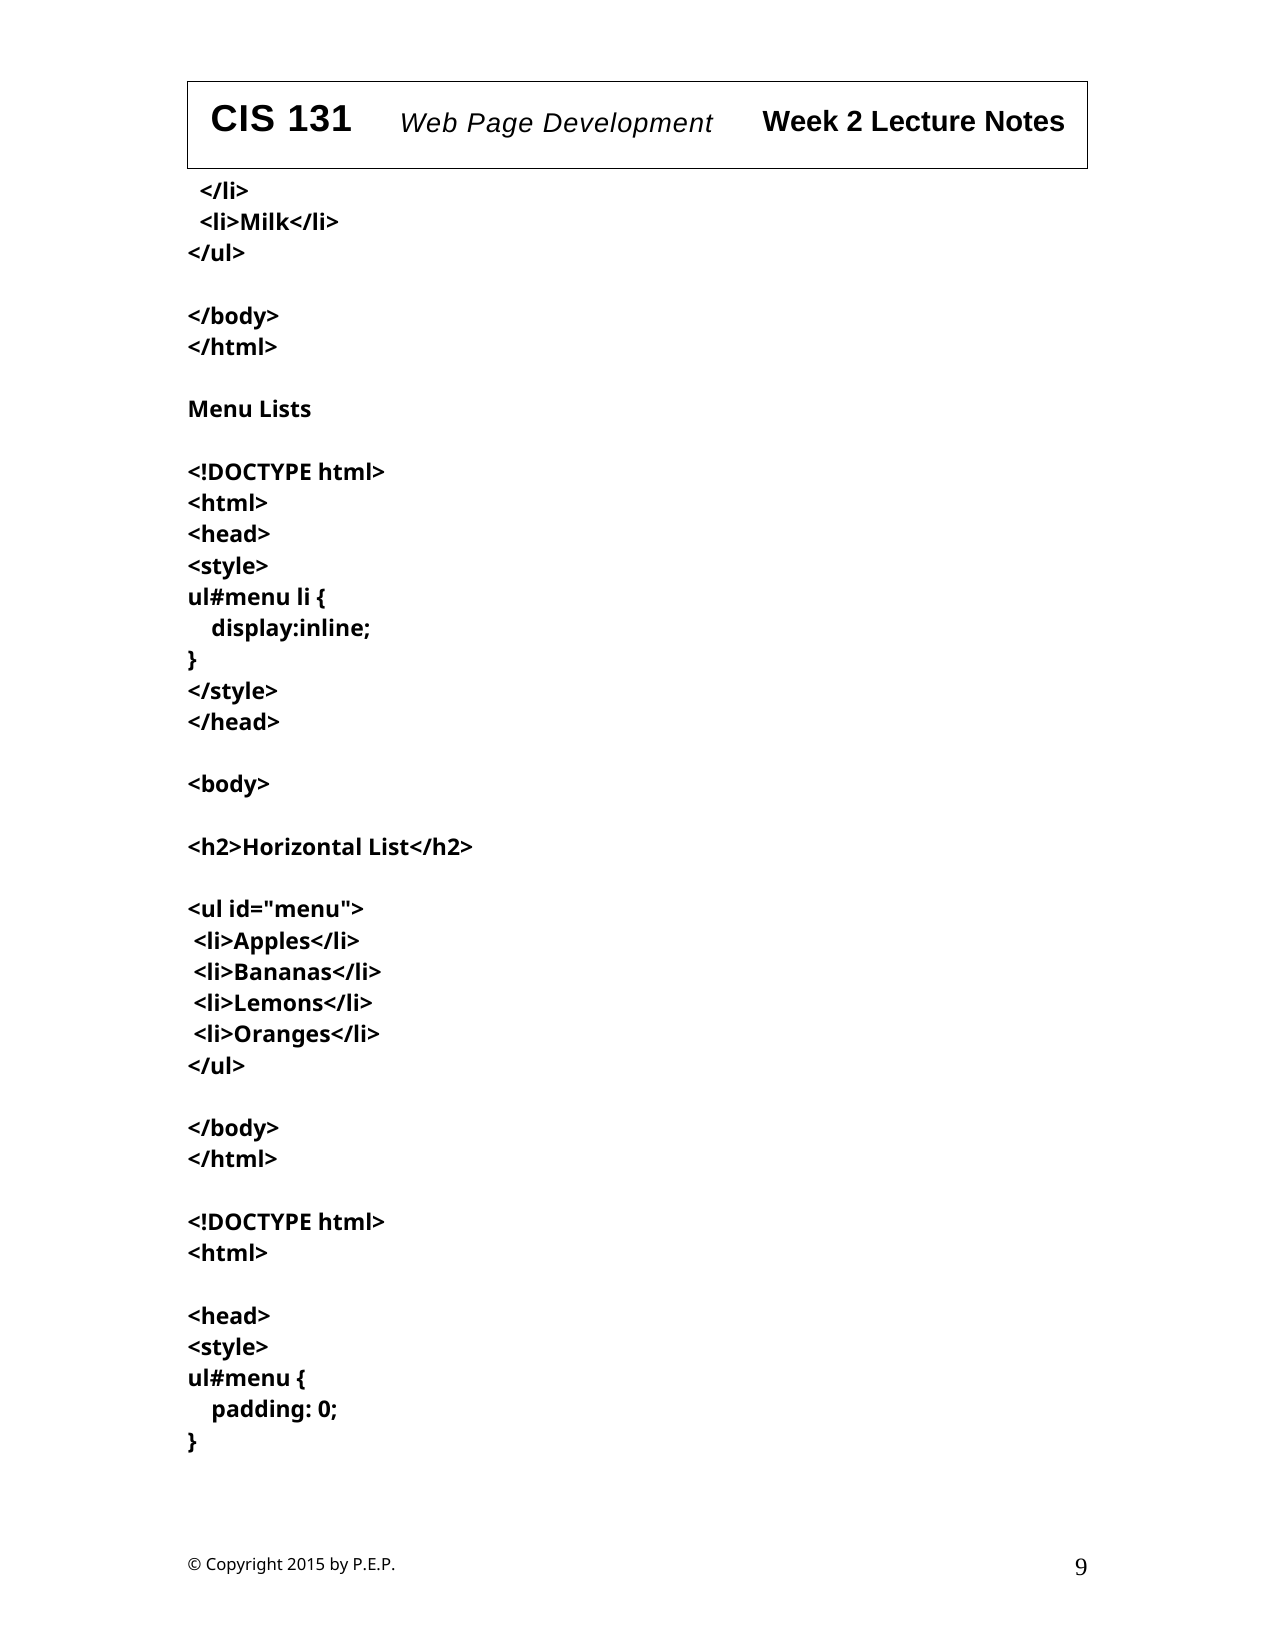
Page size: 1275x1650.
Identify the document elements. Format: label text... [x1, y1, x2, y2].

text <html> [187, 487, 1087, 518]
text <body> [187, 768, 1087, 799]
text </ul> [187, 237, 1087, 268]
text display:inline; [187, 612, 1087, 643]
text <ul id="menu"> [187, 893, 1087, 924]
text <style> [187, 1331, 1087, 1362]
text <li>Milk</li> [187, 206, 1087, 237]
text <li>Lemons</li> [187, 987, 1087, 1018]
text </html> [187, 1143, 1087, 1174]
text <head> [187, 1299, 1087, 1331]
text </html> [187, 331, 1087, 362]
text <h2>Horizontal List</h2> [187, 831, 1087, 862]
text <li>Apples</li> [187, 924, 1087, 956]
text <head> [187, 518, 1087, 549]
text } [187, 1424, 1087, 1456]
text </body> [187, 1112, 1087, 1143]
text </body> [187, 299, 1087, 331]
text <!DOCTYPE html> [187, 456, 1087, 487]
text <html> [187, 1237, 1087, 1268]
text </head> [187, 706, 1087, 737]
text <li>Oranges</li> [187, 1018, 1087, 1049]
text <style> [187, 549, 1087, 581]
text <li>Bananas</li> [187, 956, 1087, 987]
text ul#menu { [187, 1362, 1087, 1393]
text </li> [187, 174, 1087, 206]
text } [187, 643, 1087, 674]
text Menu Lists [187, 393, 1087, 424]
text </style> [187, 674, 1087, 706]
text </ul> [187, 1049, 1087, 1081]
text ul#menu li { [187, 581, 1087, 612]
text <!DOCTYPE html> [187, 1206, 1087, 1237]
text padding: 0; [187, 1393, 1087, 1424]
